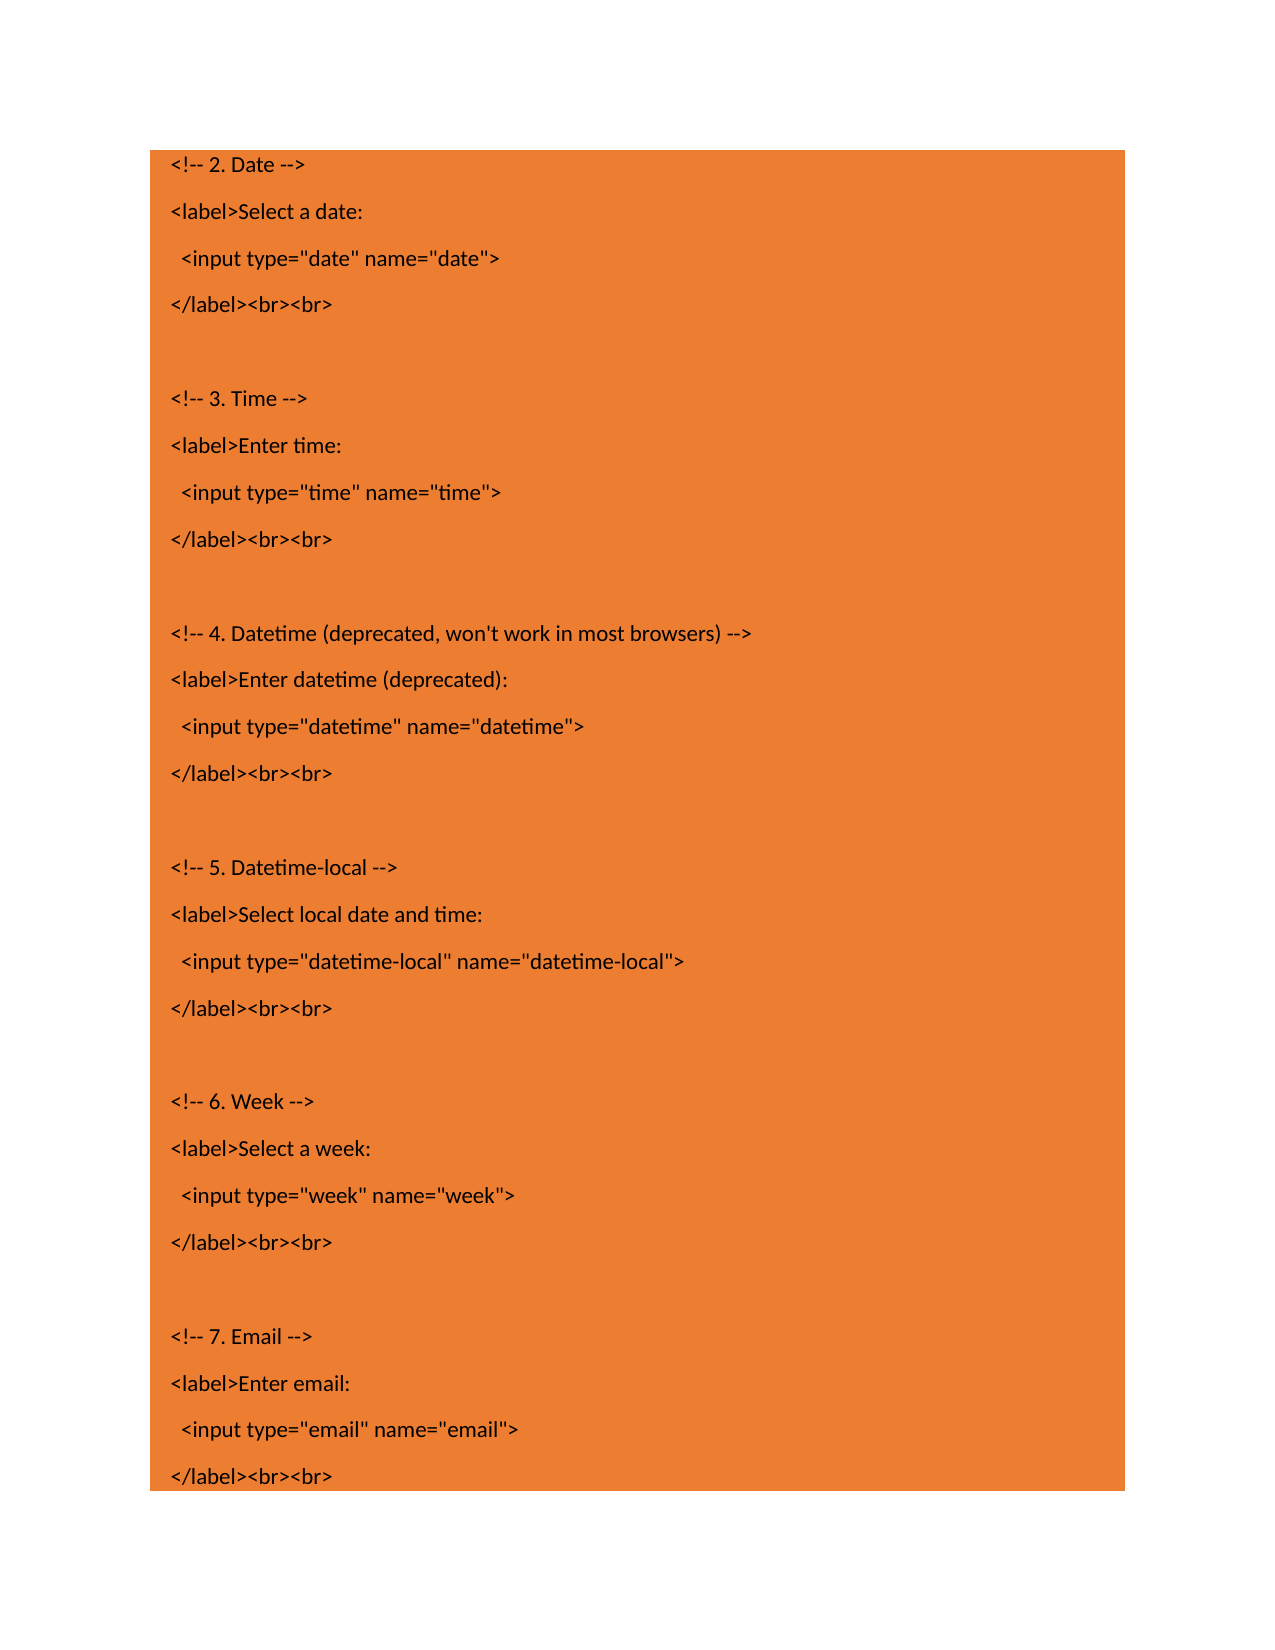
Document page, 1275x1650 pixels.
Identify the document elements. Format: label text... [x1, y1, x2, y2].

text <label>Enter email: [150, 1369, 1125, 1397]
text </label><br><br> [150, 525, 1125, 553]
text <!-- 3. Time --> [150, 384, 1125, 412]
text <!-- 5. Datetime-local --> [150, 853, 1125, 881]
text <input type="email" name="email"> [150, 1416, 1125, 1444]
text <input type="week" name="week"> [150, 1181, 1125, 1209]
text </label><br><br> [150, 759, 1125, 787]
text </label><br><br> [150, 994, 1125, 1022]
text <!-- 6. Week --> [150, 1087, 1125, 1116]
text <!-- 2. Date --> [150, 150, 1125, 178]
text </label><br><br> [150, 291, 1125, 319]
text <input type="datetime-local" name="datetime-local"> [150, 947, 1125, 975]
text <label>Enter time: [150, 431, 1125, 459]
text <label>Enter datetime (deprecated): [150, 666, 1125, 694]
text <input type="time" name="time"> [150, 478, 1125, 506]
text <input type="date" name="date"> [150, 244, 1125, 272]
text <input type="datetime" name="datetime"> [150, 712, 1125, 741]
text <!-- 4. Datetime (deprecated, won't work in most browsers) --> [150, 619, 1125, 647]
text <!-- 7. Email --> [150, 1322, 1125, 1350]
text <label>Select a week: [150, 1134, 1125, 1162]
text </label><br><br> [150, 1228, 1125, 1256]
text <label>Select local date and time: [150, 900, 1125, 928]
text <label>Select a date: [150, 197, 1125, 225]
text </label><br><br> [150, 1462, 1125, 1491]
